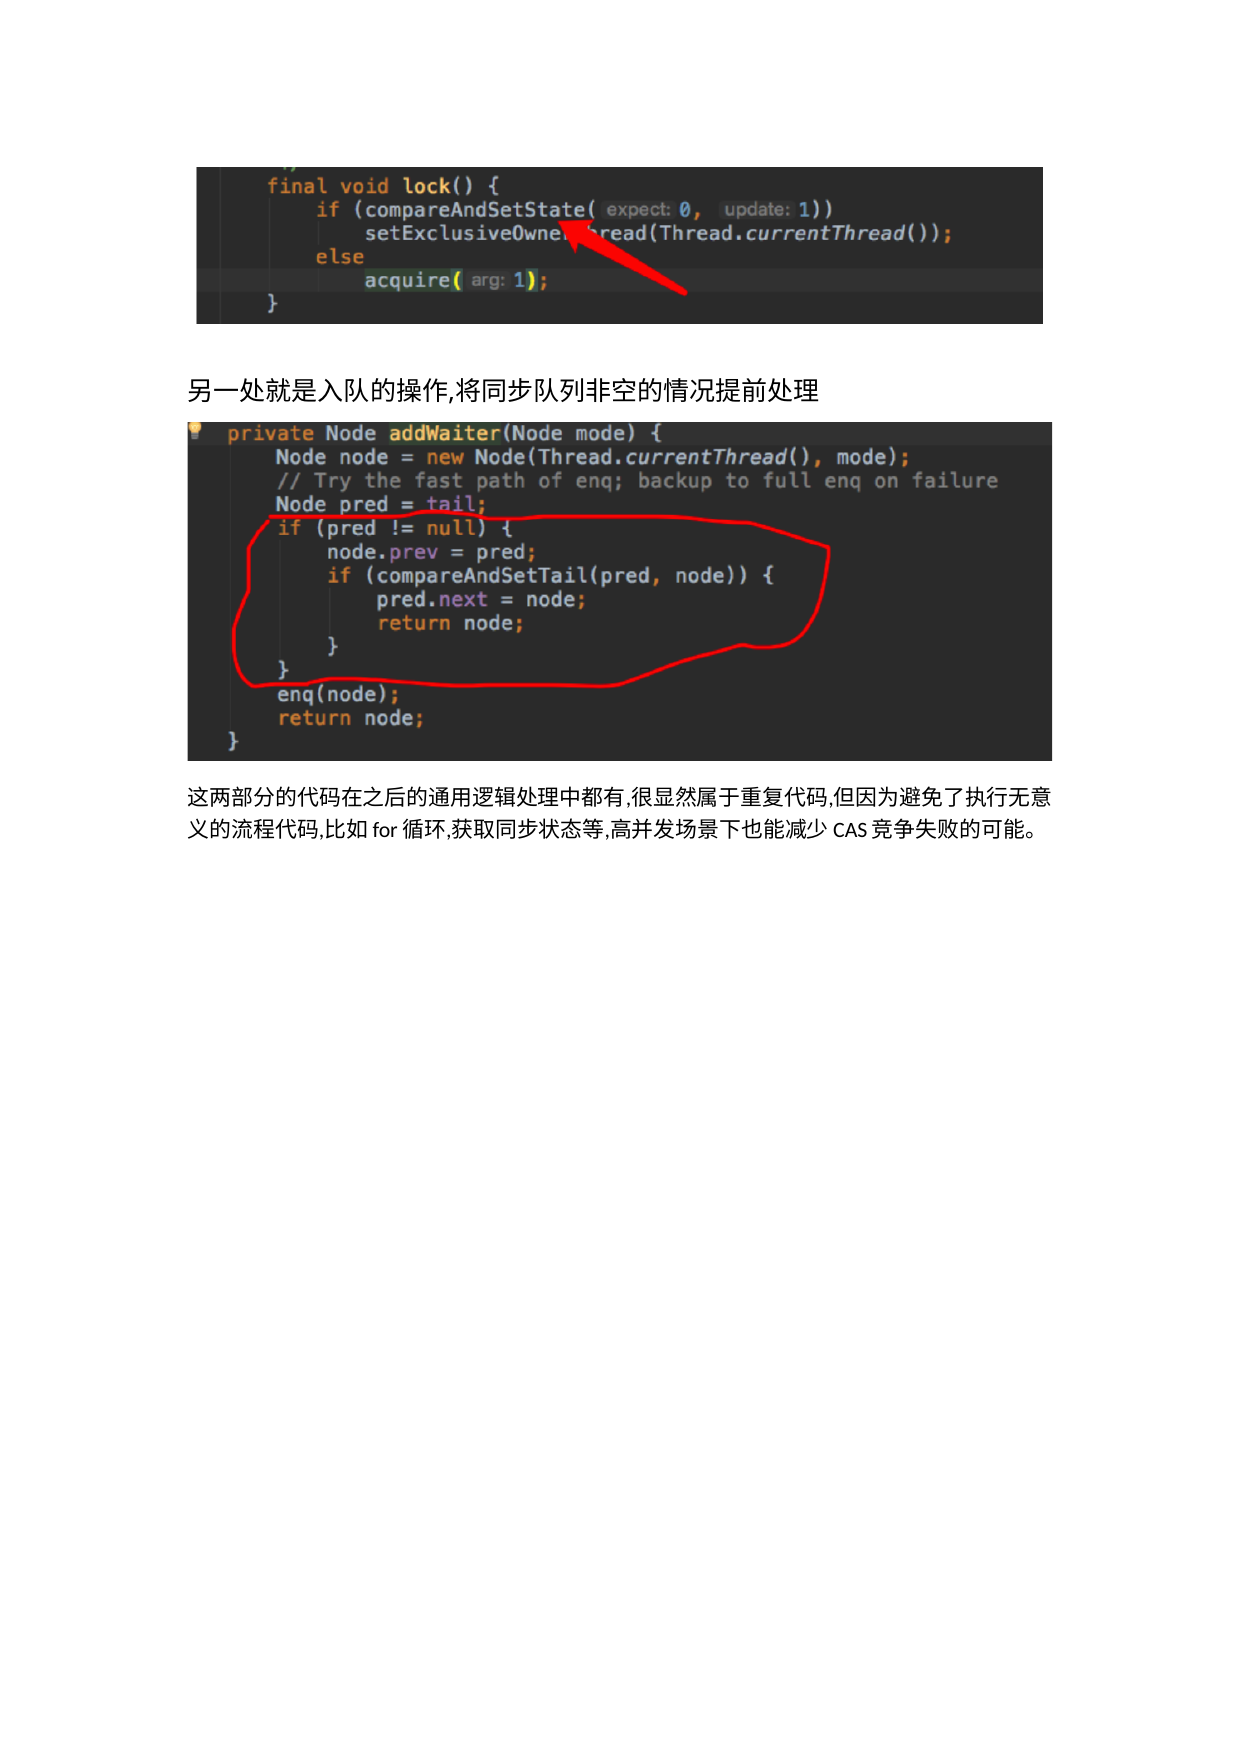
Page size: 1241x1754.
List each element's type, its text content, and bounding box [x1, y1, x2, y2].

text 另一处就是入队的操作,将同步队列非空的情况提前处理 [187, 357, 1053, 422]
picture [187, 162, 1053, 327]
text 这两部分的代码在之后的通用逻辑处理中都有,很显然属于重复代码,但因为避免了执行无意义的流程代码,比如for循环,获取同步状态等,高并发场景下也能减少CAS竞争失败的可能。 [187, 779, 1053, 844]
picture [187, 422, 1053, 761]
